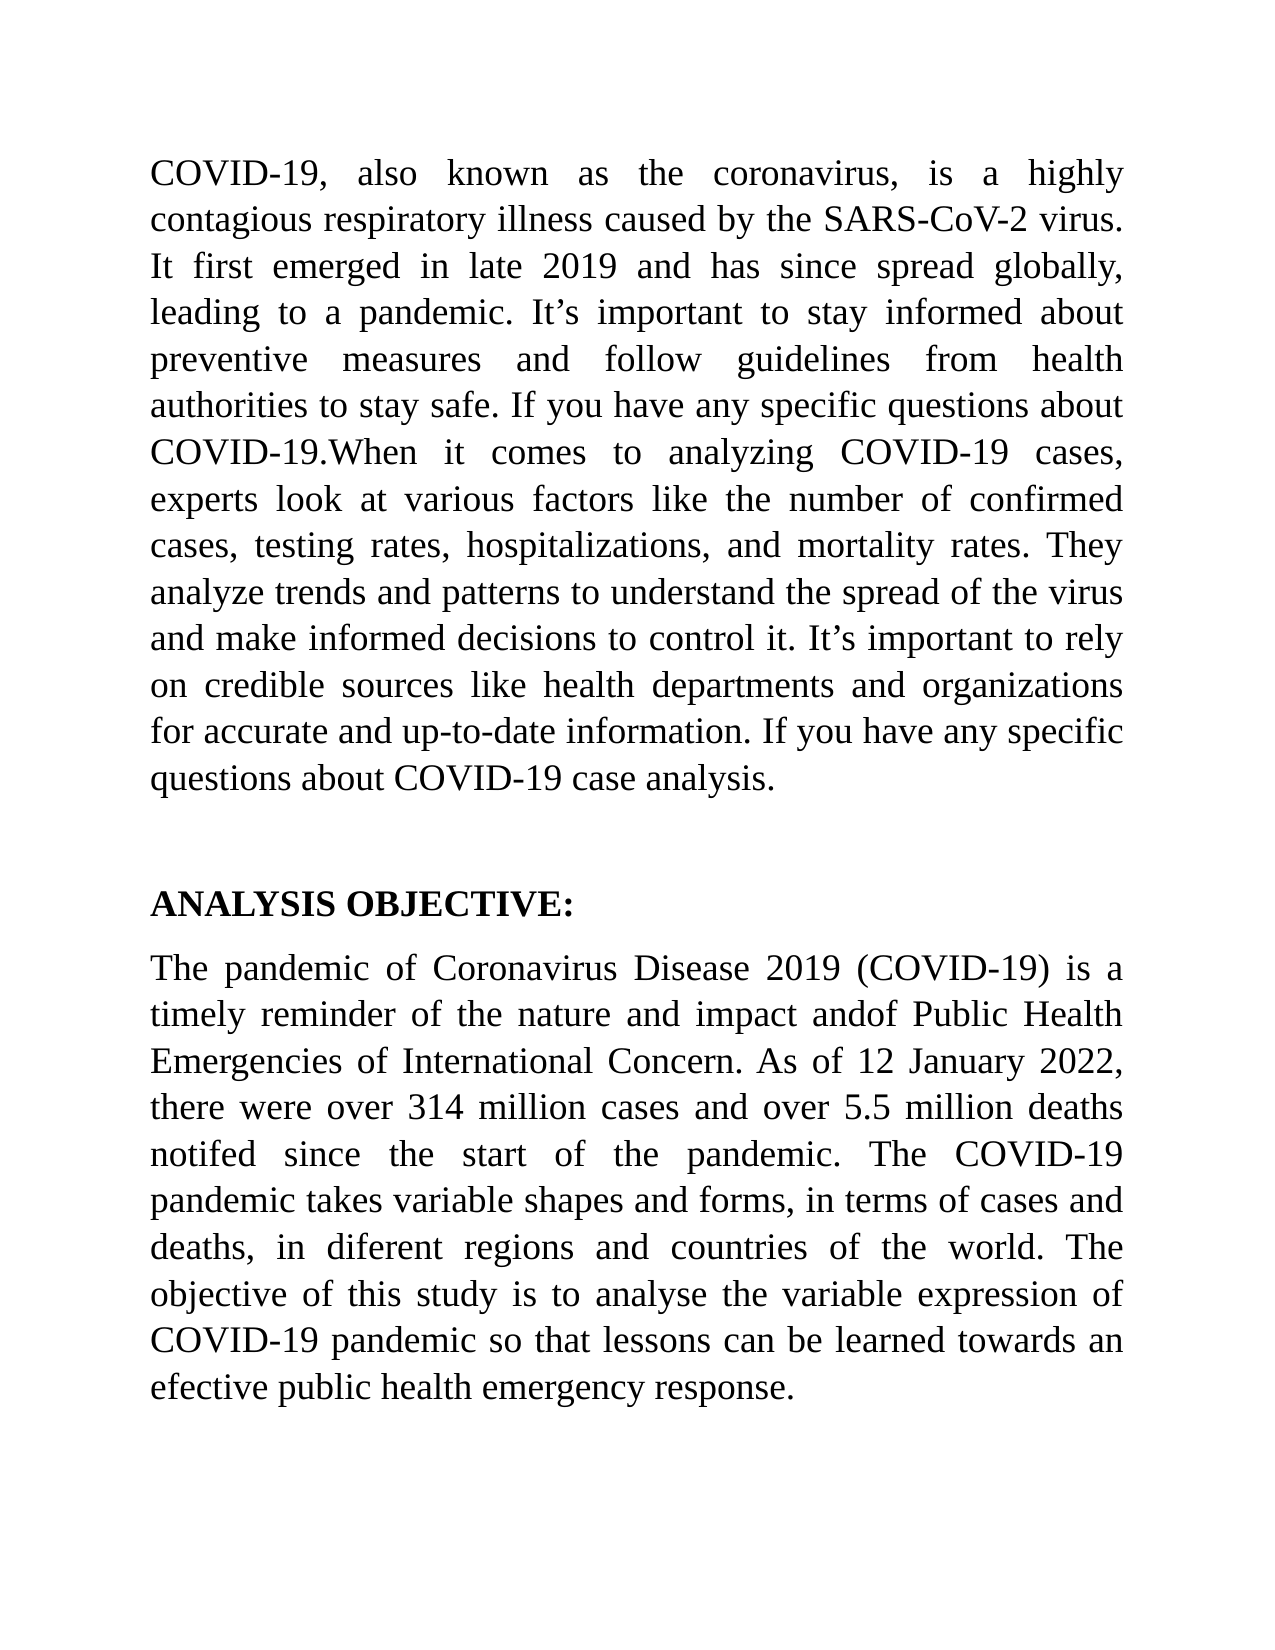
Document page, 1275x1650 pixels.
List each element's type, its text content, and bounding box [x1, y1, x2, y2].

text COVID-19, also known as the coronavirus, is a highly contagious respiratory illness caused by the SARS-CoV-2 virus. It first emerged in late 2019 and has since spread globally, leading to a pandemic. It’s important to stay informed about preventive measures and follow guidelines from health authorities to stay safe. If you have any specific questions about COVID-19.When it comes to analyzing COVID-19 cases, experts look at various factors like the number of confirmed cases, testing rates, hospitalizations, and mortality rates. They analyze trends and patterns to understand the spread of the virus and make informed decisions to control it. It’s important to rely on credible sources like health departments and organizations for accurate and up-to-date information. If you have any specific questions about COVID-19 case analysis. [150, 150, 1125, 798]
text ANALYSIS OBJECTIVE: [150, 882, 1125, 925]
text The pandemic of Coronavirus Disease 2019 (COVID-19) is a timely reminder of the nature and impact andof Public Health Emergencies of International Concern. As of 12 January 2022, there were over 314 million cases and over 5.5 million deaths notifed since the start of the pandemic. The COVID-19 pandemic takes variable shapes and forms, in terms of cases and deaths, in diferent regions and countries of the world. The objective of this study is to analyse the variable expression of COVID-19 pandemic so that lessons can be learned towards an efective public health emergency response. [150, 945, 1125, 1407]
